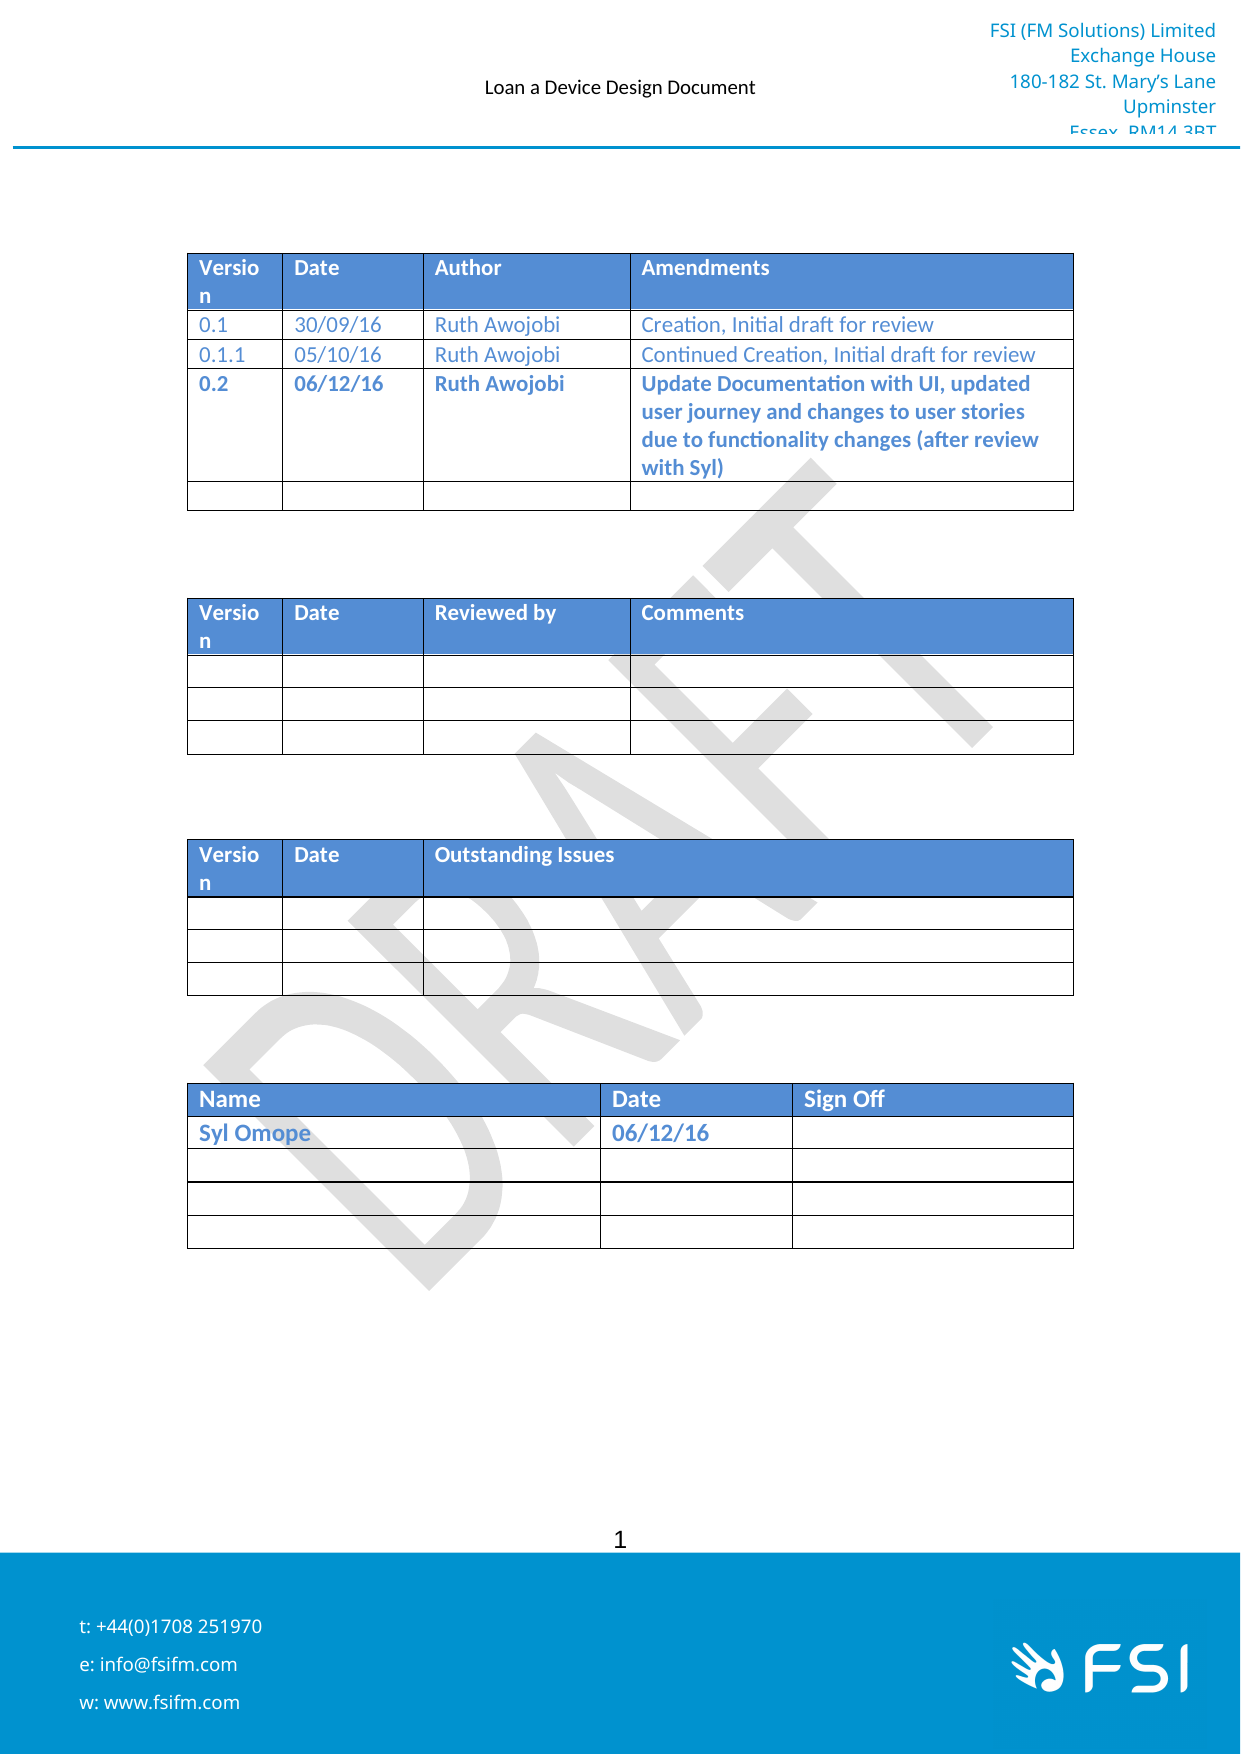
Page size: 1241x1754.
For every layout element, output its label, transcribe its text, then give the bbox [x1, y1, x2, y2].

table_header Version [188, 599, 282, 654]
table_cell [424, 898, 1073, 929]
table_header Outstanding Issues [424, 840, 1073, 896]
table_cell [601, 1149, 792, 1181]
table_cell [188, 898, 282, 929]
table_header Date [283, 599, 423, 654]
table_header Comments [631, 599, 1073, 654]
table_header Date [283, 254, 423, 309]
table_cell Update Documentation with UI, updated user journey and changes to user stories due to functionality changes (after review with Syl) [631, 369, 1073, 481]
table_header Author [424, 254, 630, 309]
table_cell Ruth Awojobi [424, 311, 630, 339]
table_cell 06/12/16 [283, 369, 423, 481]
table_cell [283, 930, 423, 962]
table_header Reviewed by [424, 599, 630, 654]
table_cell [793, 1216, 1073, 1248]
table_cell [283, 688, 423, 720]
table_cell [793, 1117, 1073, 1148]
table_cell Continued Creation, Initial draft for review [631, 340, 1073, 368]
table_cell Creation, Initial draft for review [631, 311, 1073, 339]
table_cell [631, 656, 1073, 687]
picture [1130, 1645, 1167, 1692]
table_cell [283, 482, 423, 510]
table_cell 06/12/16 [601, 1117, 792, 1148]
table_cell [424, 930, 1073, 962]
table_header Version [188, 254, 282, 309]
table_cell [188, 1149, 600, 1181]
table_cell [188, 1216, 600, 1248]
table_cell [283, 721, 423, 753]
table_cell Syl Omope [188, 1117, 600, 1148]
table_cell [188, 721, 282, 753]
table_cell [424, 721, 630, 753]
picture [1086, 1645, 1120, 1692]
table_cell [631, 721, 1073, 753]
table_cell [188, 482, 282, 510]
table_header Name [188, 1084, 600, 1116]
table_cell [188, 963, 282, 995]
table_cell 30/09/16 [283, 311, 423, 339]
table_header Date [601, 1084, 792, 1116]
table_header Version [188, 840, 282, 896]
table_cell [283, 963, 423, 995]
table_cell [188, 688, 282, 720]
table_header Date [283, 840, 423, 896]
table_cell [631, 482, 1073, 510]
table_cell [424, 963, 1073, 995]
table_cell 0.1.1 [188, 340, 282, 368]
picture [1181, 1645, 1187, 1692]
table_cell Ruth Awojobi [424, 369, 630, 481]
table_cell [601, 1183, 792, 1214]
table_cell [188, 1183, 600, 1214]
table_cell [188, 656, 282, 687]
table_cell Ruth Awojobi [424, 340, 630, 368]
table_header Sign Off [793, 1084, 1073, 1116]
table_cell [793, 1183, 1073, 1214]
table_cell 0.2 [188, 369, 282, 481]
table_cell [424, 656, 630, 687]
table_cell [601, 1216, 792, 1248]
table_cell [283, 898, 423, 929]
table_header Amendments [631, 254, 1073, 309]
table_cell 05/10/16 [283, 340, 423, 368]
table_cell [424, 688, 630, 720]
table_cell [283, 656, 423, 687]
picture [1013, 1644, 1063, 1691]
table_cell [793, 1149, 1073, 1181]
table_cell [631, 688, 1073, 720]
table_cell 0.1 [188, 311, 282, 339]
table_cell [188, 930, 282, 962]
table_cell [424, 482, 630, 510]
